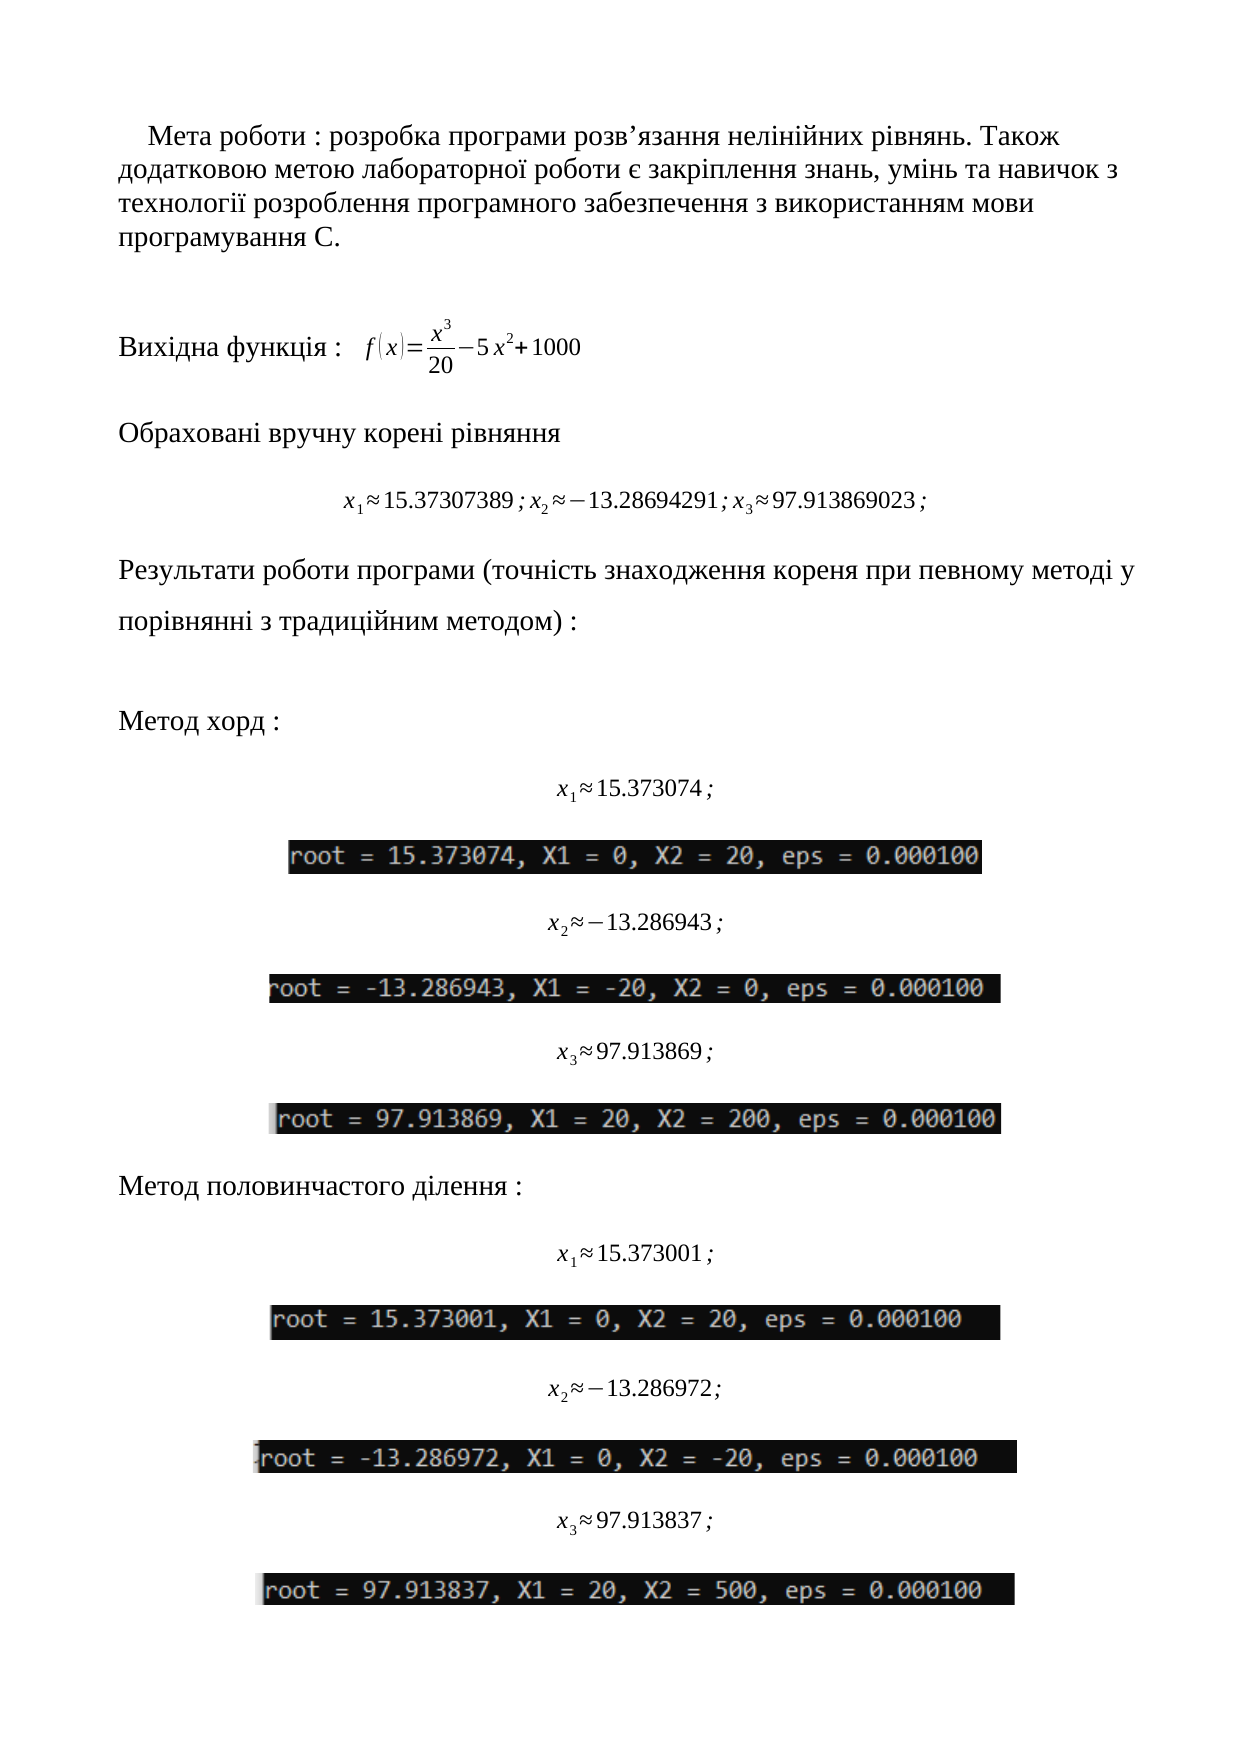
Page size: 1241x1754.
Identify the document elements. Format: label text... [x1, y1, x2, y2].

picture [268, 1103, 1002, 1134]
text Результати роботи програми (точність знаходження кореня при певному методі у порівнянні з традиційним методом) : Метод хорд : [118, 552, 1152, 737]
picture [269, 974, 1001, 1003]
picture [255, 1573, 1015, 1605]
text Мета роботи : розробка програми розв’язання нелінійних рівнянь. Також додатковою метою лабораторної роботи є закріплення знань, умінь та навичок з технології розроблення програмного забезпечення з використанням мови програмування С. [118, 118, 1152, 252]
text Вихідна функція : [118, 315, 1152, 378]
text Обраховані вручну корені рівняння [118, 415, 1152, 449]
picture [269, 1305, 1001, 1340]
picture [252, 1440, 1017, 1473]
picture [288, 840, 982, 874]
text Метод половинчастого ділення : [118, 1168, 1152, 1202]
